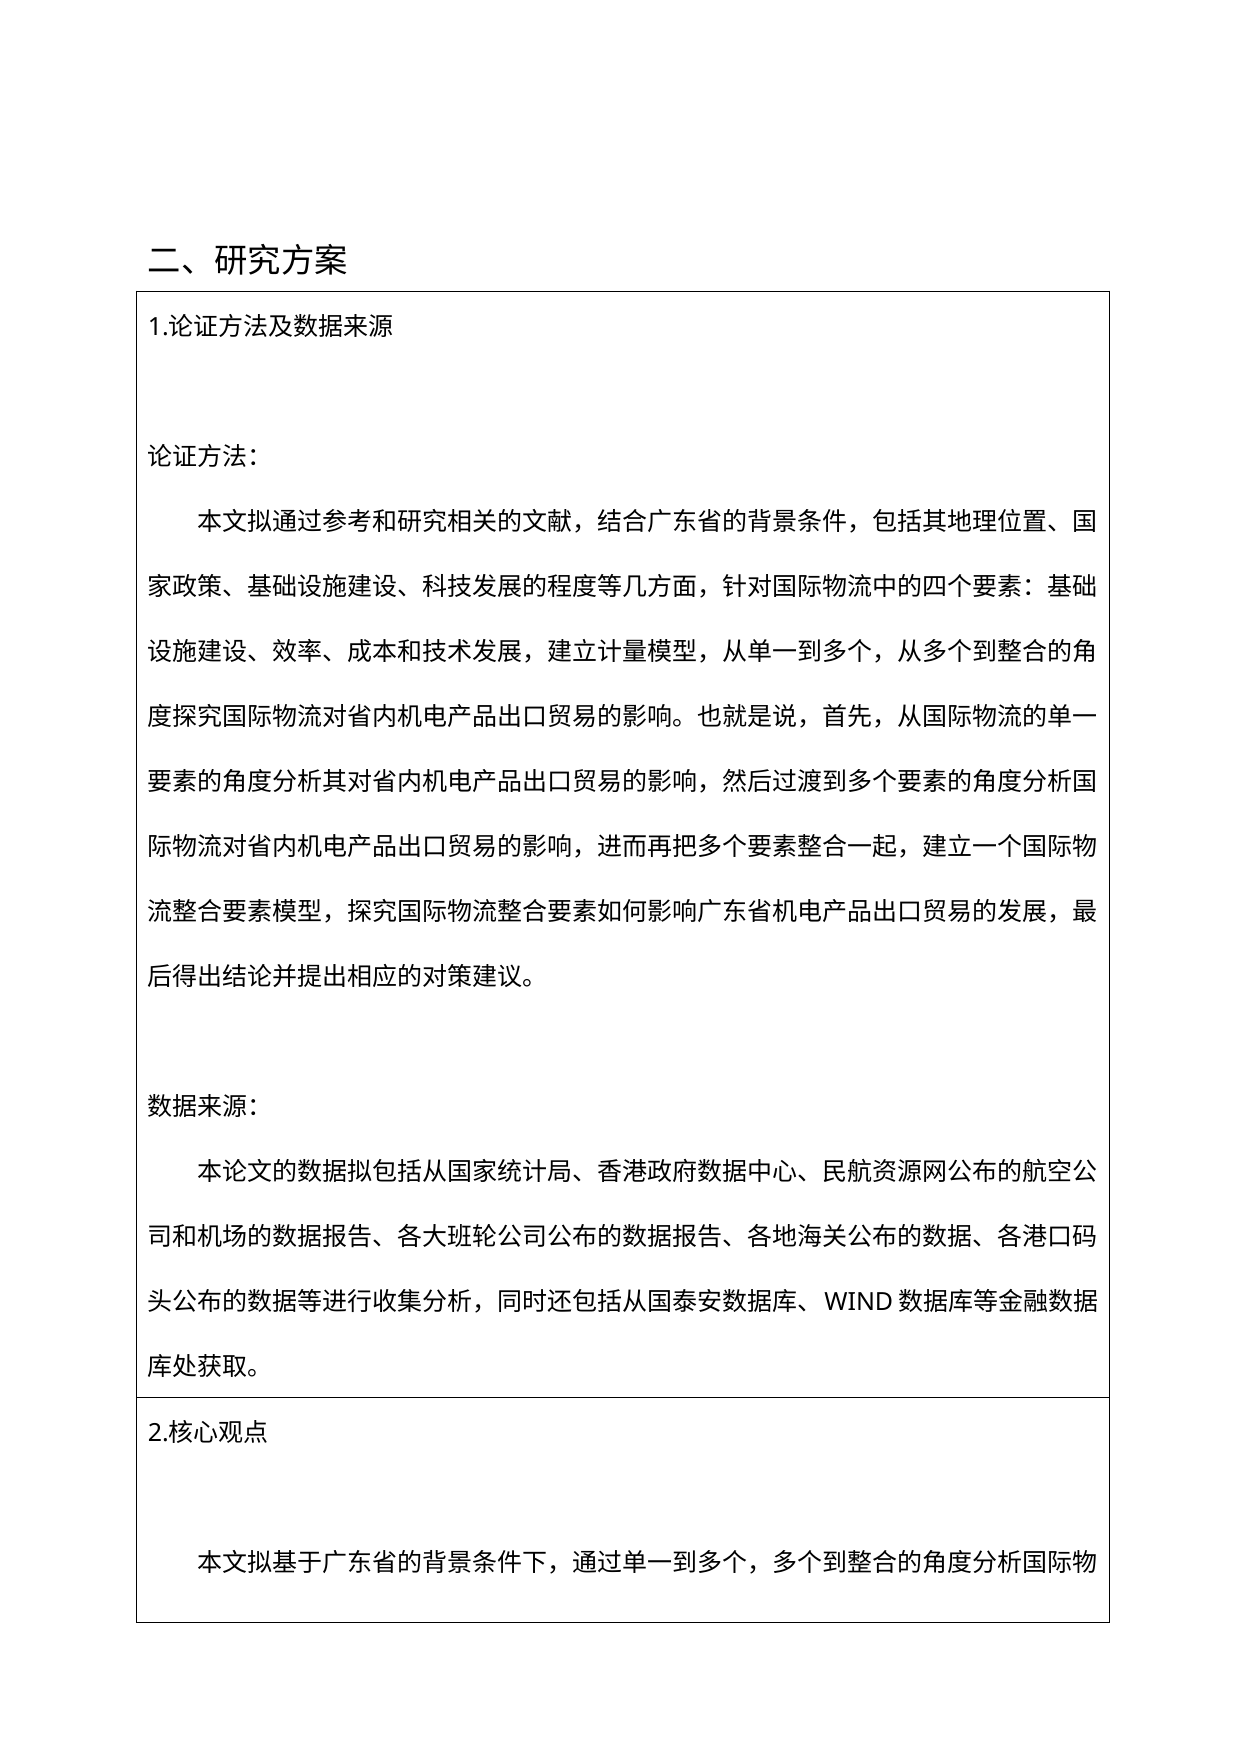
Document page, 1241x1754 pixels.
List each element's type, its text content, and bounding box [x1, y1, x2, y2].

table_header 1.论证方法及数据来源 论证方法： 本文拟通过参考和研究相关的文献，结合广东省的背景条件，包括其地理位置、国家政策、基础设施建设、科技发展的程度等几方面，针对国际物流中的四个要素：基础设施建设、效率、成本和技术发展，建立计量模型，从单一到多个，从多个到整合的角度探究国际物流对省内机电产品出口贸易的影响。也就是说，首先，从国际物流的单一要素的角度分析其对省内机电产品出口贸易的影响，然后过渡到多个要素的角度分析国际物流对省内机电产品出口贸易的影响，进而再把多个要素整合一起，建立一个国际物流整合要素模型，探究国际物流整合要素如何影响广东省机电产品出口贸易的发展，最后得出结论并提出相应的对策建议。 数据来源： 本论文的数据拟包括从国家统计局、香港政府数据中心、民航资源网公布的航空公司和机场的数据报告、各大班轮公司公布的数据报告、各地海关公布的数据、各港口码头公布的数据等进行收集分析，同时还包括从国泰安数据库、WIND数据库等金融数据库处获取。 [137, 292, 1109, 1397]
text 二、研究方案 [148, 226, 1122, 291]
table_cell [137, 1398, 1109, 1622]
